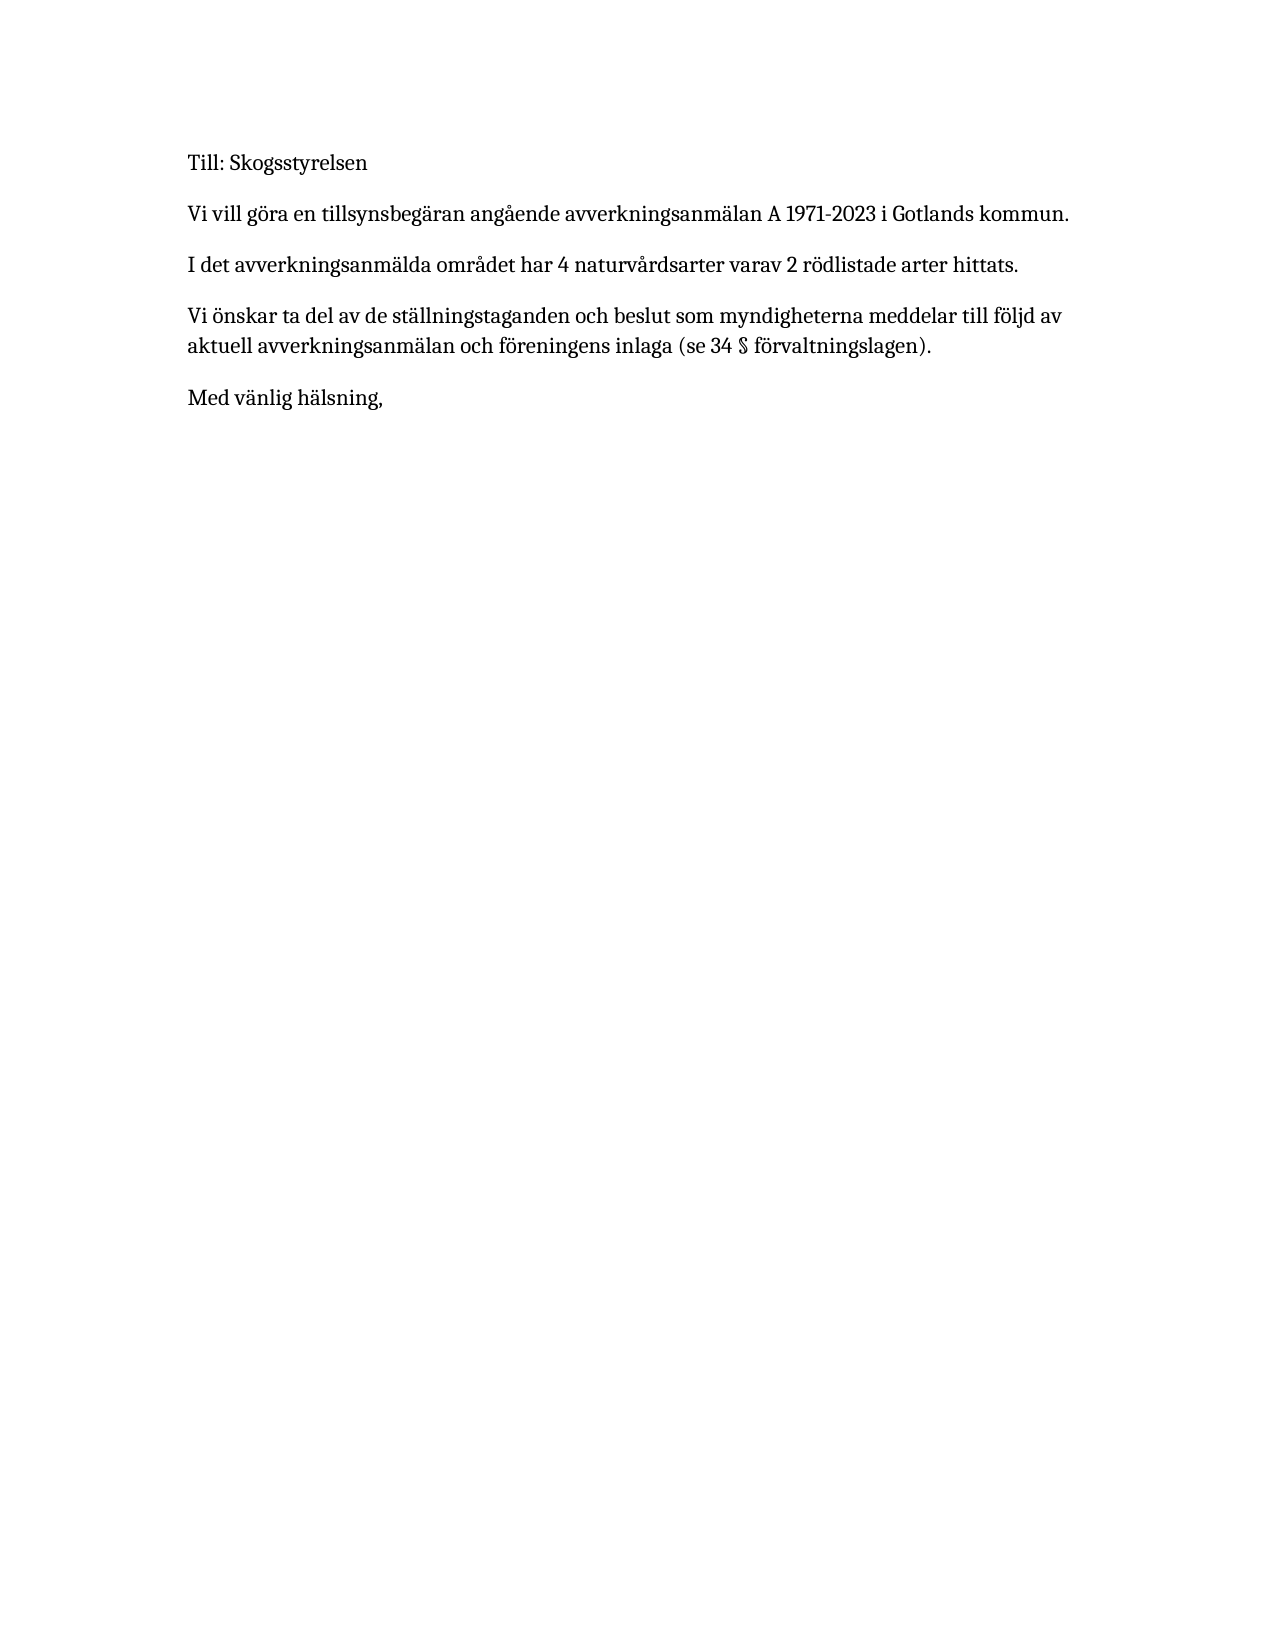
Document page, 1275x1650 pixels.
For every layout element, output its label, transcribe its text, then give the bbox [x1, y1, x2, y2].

text Till: Skogsstyrelsen [187, 150, 1087, 176]
text Med vänlig hälsning, [187, 384, 1087, 441]
text Vi vill göra en tillsynsbegäran angående avverkningsanmälan A 1971-2023 i Gotlands kommun. [187, 201, 1087, 227]
text I det avverkningsanmälda området har 4 naturvårdsarter varav 2 rödlistade arter hittats. [187, 252, 1087, 278]
text Vi önskar ta del av de ställningstaganden och beslut som myndigheterna meddelar till följd av aktuell avverkningsanmälan och föreningens inlaga (se 34 § förvaltningslagen). [187, 303, 1087, 360]
